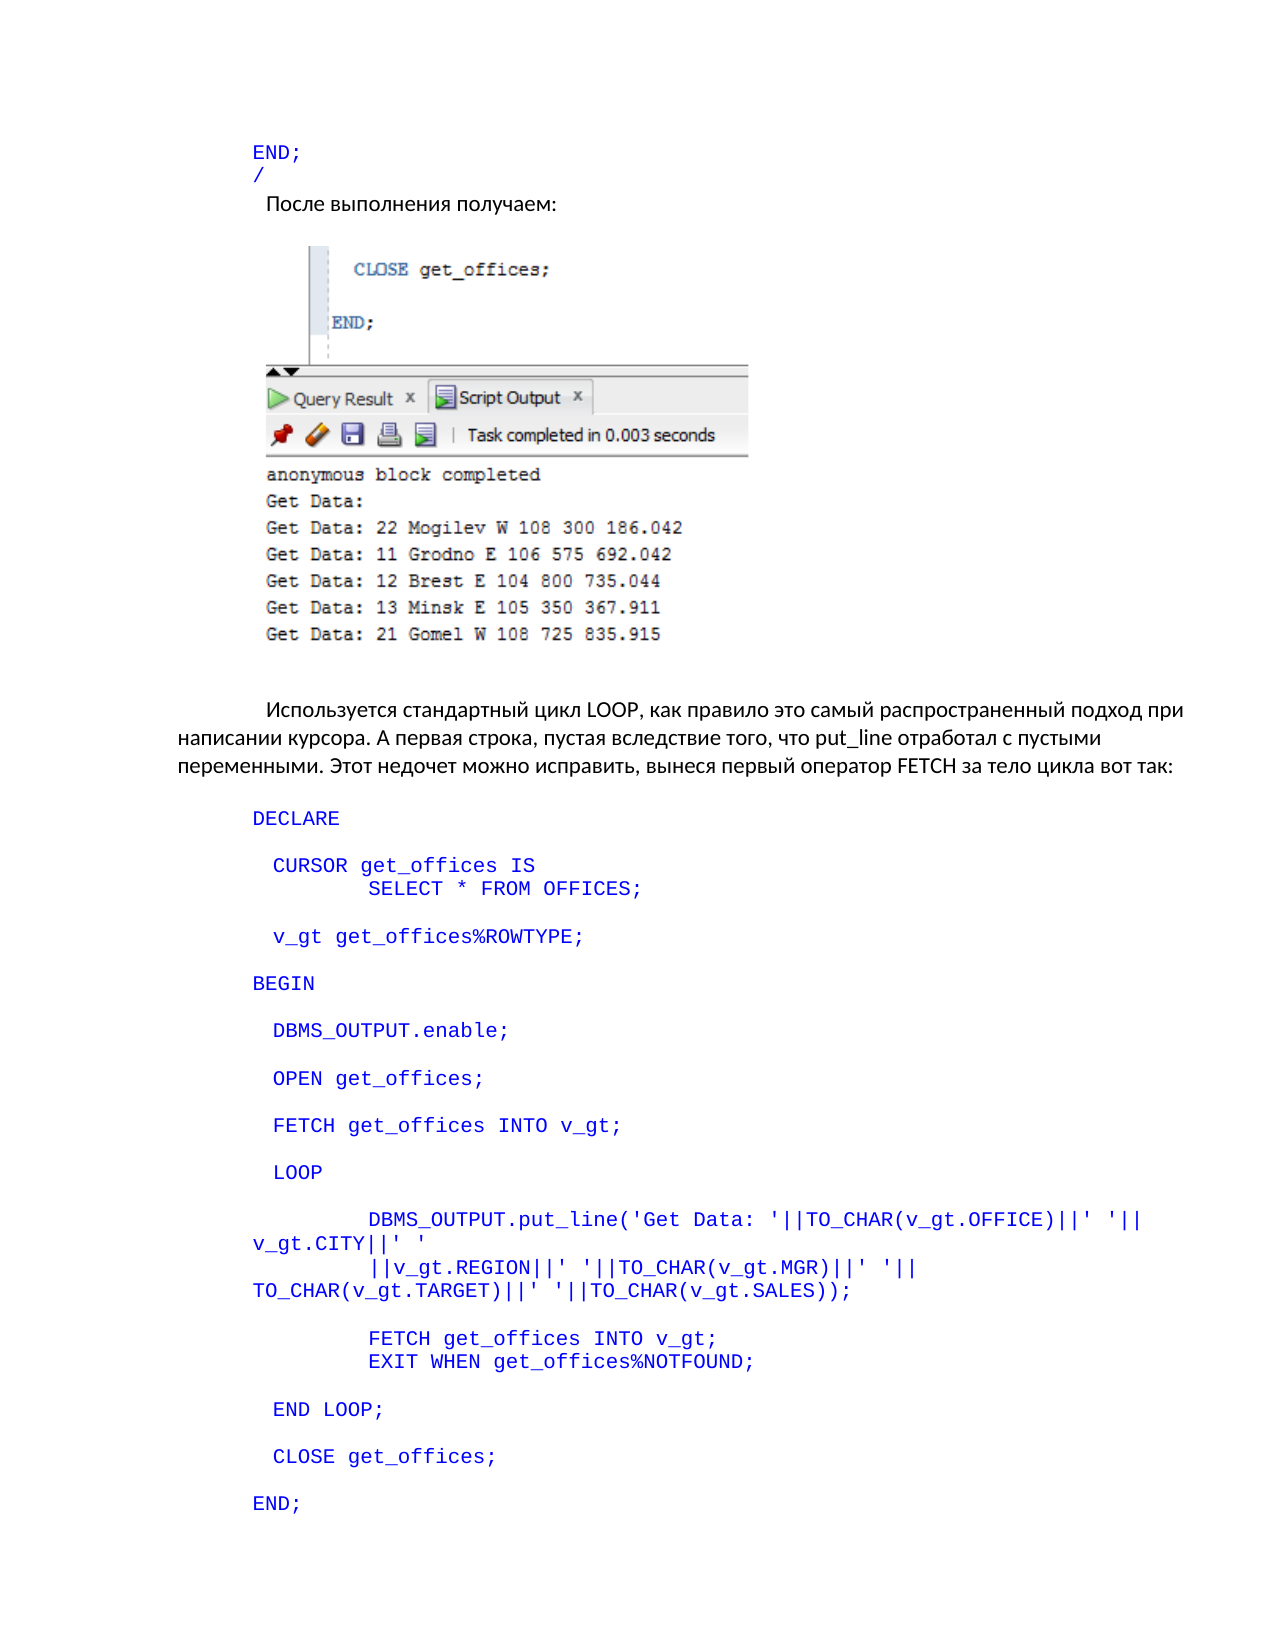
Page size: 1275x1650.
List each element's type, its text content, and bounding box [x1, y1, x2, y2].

text END; [252, 1493, 1186, 1517]
text FETCH get_offices INTO v_gt; [252, 1328, 1186, 1351]
text CURSOR get_offices IS [252, 855, 1186, 878]
text EXIT WHEN get_offices%NOTFOUND; [252, 1351, 1186, 1375]
text SELECT * FROM OFFICES; [252, 878, 1186, 902]
text v_gt get_offices%ROWTYPE; [252, 926, 1186, 949]
text OPEN get_offices; [252, 1068, 1186, 1091]
text CLOSE get_offices; [252, 1446, 1186, 1469]
text / [252, 165, 1186, 189]
text DBMS_OUTPUT.put_line('Get Data: '||TO_CHAR(v_gt.OFFICE)||' '||v_gt.CITY||' ' [252, 1209, 1186, 1257]
text DECLARE [252, 807, 1186, 831]
picture [265, 246, 749, 667]
text END; [252, 142, 1186, 165]
text DBMS_OUTPUT.enable; [252, 1020, 1186, 1044]
text ||v_gt.REGION||' '||TO_CHAR(v_gt.MGR)||' '||TO_CHAR(v_gt.TARGET)||' '||TO_CHAR(v_gt.SALES)); [252, 1257, 1186, 1304]
text Используется стандартный цикл LOOP, как правило это самый распространенный подход при написании курсора. А первая строка, пустая вследствие того, что put_line отработал с пустыми переменными. Этот недочет можно исправить, вынеся первый оператор FETCH за тело цикла вот так: [177, 695, 1186, 779]
text FETCH get_offices INTO v_gt; [252, 1115, 1186, 1138]
text END LOOP; [252, 1399, 1186, 1422]
text LOOP [252, 1162, 1186, 1186]
text BEGIN [252, 973, 1186, 997]
text После выполнения получаем: [177, 189, 1186, 217]
